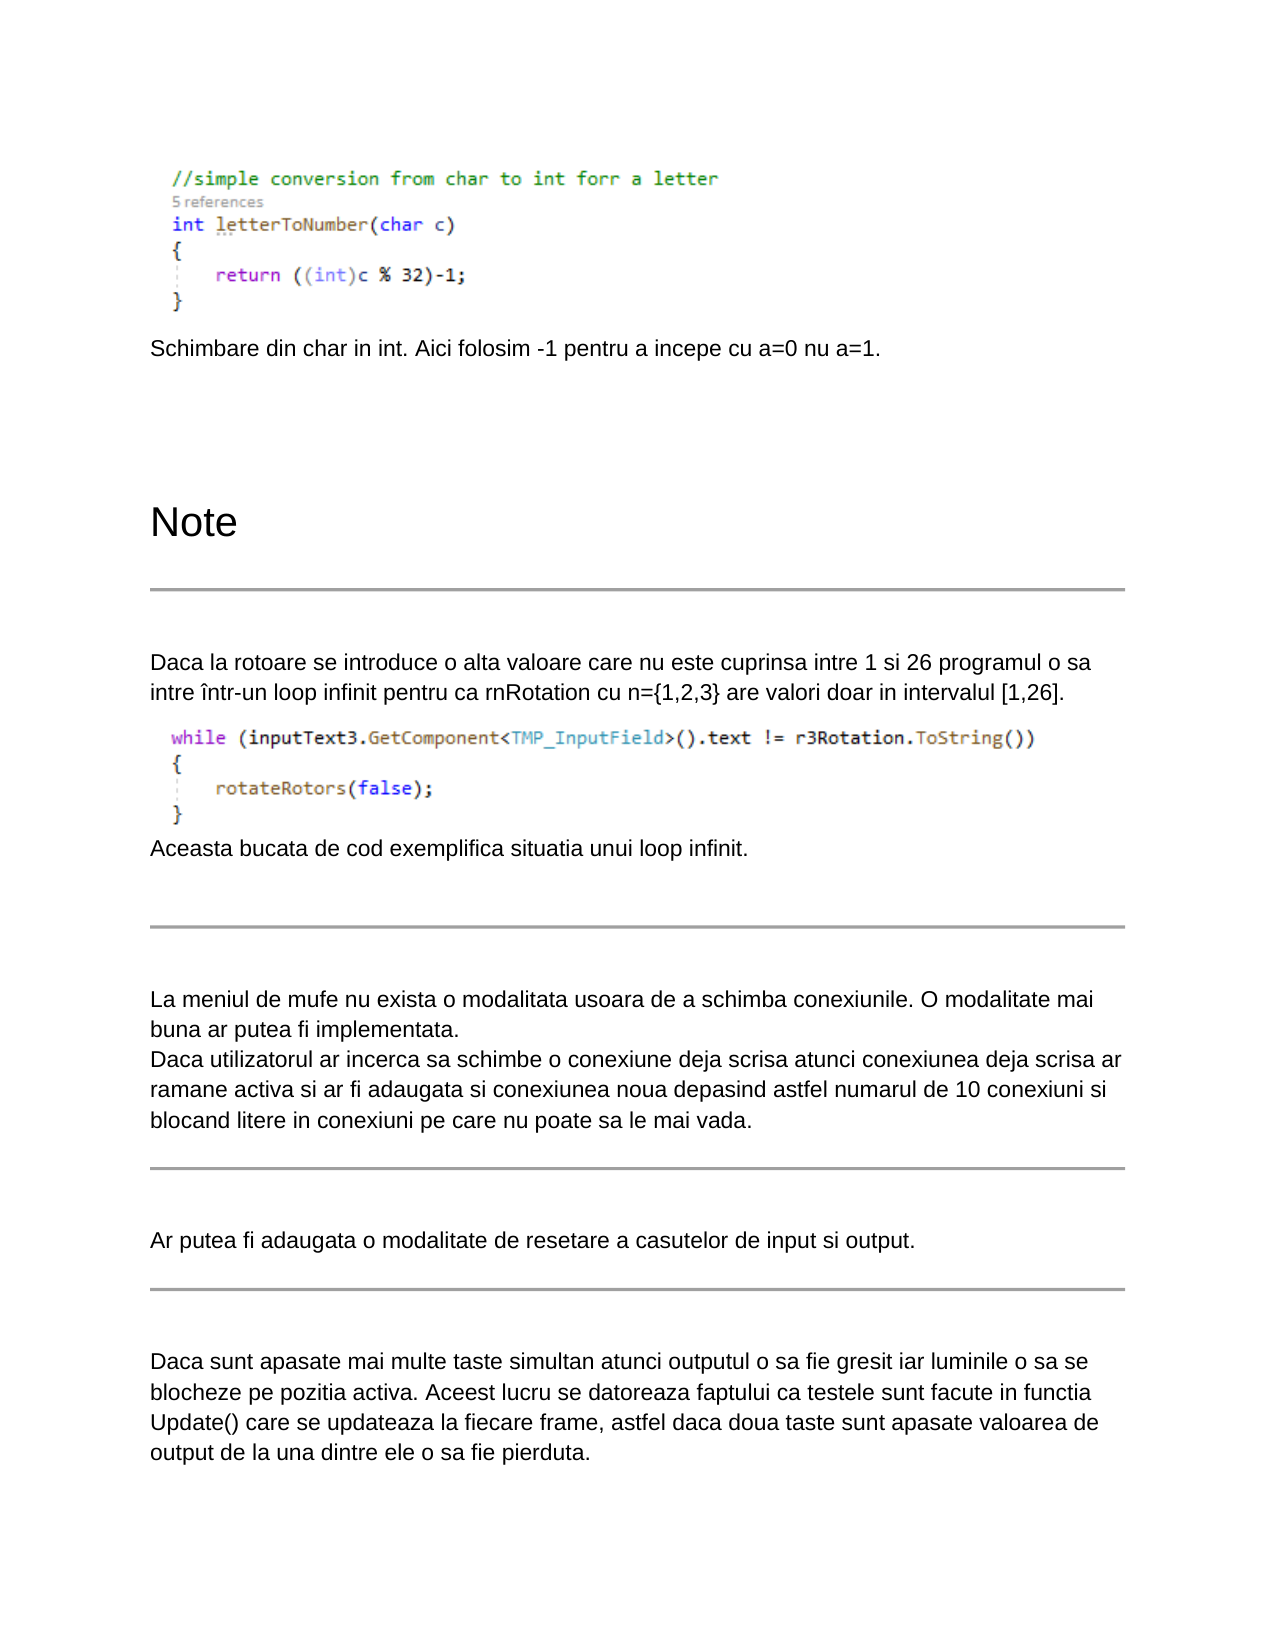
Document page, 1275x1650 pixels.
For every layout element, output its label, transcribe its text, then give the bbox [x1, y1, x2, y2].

subtitle Note [150, 498, 1125, 546]
text Aceasta bucata de cod exemplifica situatia unui loop infinit. [150, 835, 1125, 861]
picture [150, 150, 783, 332]
text La meniul de mufe nu exista o modalitata usoara de a schimba conexiunile. O modalitate mai buna ar putea fi implementata. [150, 986, 1125, 1042]
text Schimbare din char in int. Aici folosim -1 pentru a incepe cu a=0 nu a=1. [150, 335, 1125, 361]
text Ar putea fi adaugata o modalitate de resetare a casutelor de input si output. [150, 1227, 1125, 1254]
text Daca utilizatorul ar incerca sa schimbe o conexiune deja scrisa atunci conexiunea deja scrisa ar ramane activa si ar fi adaugata si conexiunea noua depasind astfel numarul de 10 conexiuni si blocand litere in conexiuni pe care nu poate sa le mai vada. [150, 1046, 1125, 1133]
text Daca la rotoare se introduce o alta valoare care nu este cuprinsa intre 1 si 26 programul o sa intre într-un loop infinit pentru ca rnRotation cu n={1,2,3} are valori doar in intervalul [1,26]. [150, 649, 1125, 705]
text Daca sunt apasate mai multe taste simultan atunci outputul o sa fie gresit iar luminile o sa se blocheze pe pozitia activa. Aceest lucru se datoreaza faptului ca testele sunt facute in functia Update() care se updateaza la fiecare frame, astfel daca doua taste sunt apasate valoarea de output de la una dintre ele o sa fie pierduta. [150, 1348, 1125, 1465]
picture [150, 709, 1055, 831]
